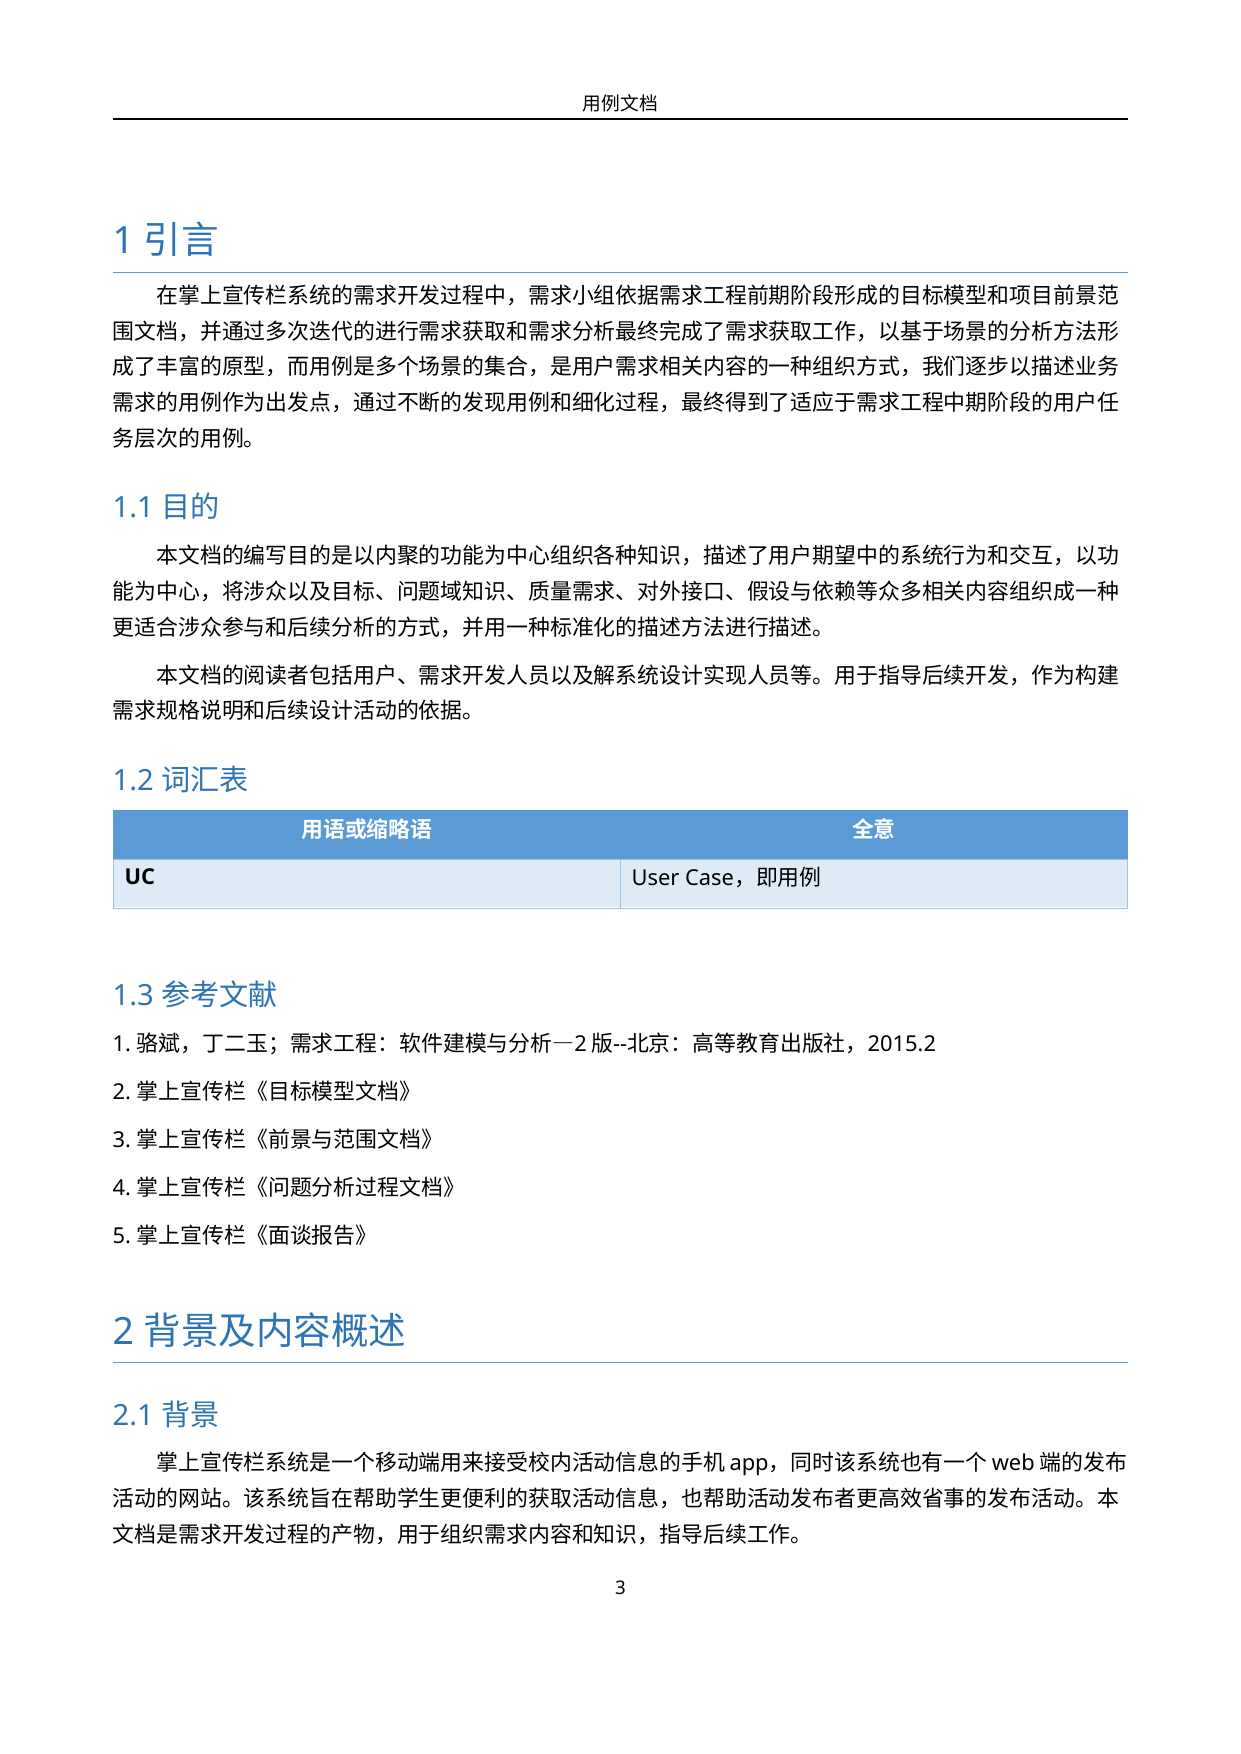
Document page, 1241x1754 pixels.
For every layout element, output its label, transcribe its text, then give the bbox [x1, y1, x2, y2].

subtitle 1 引言 [112, 205, 1128, 273]
table_cell User Case，即用例 [621, 860, 1127, 907]
text 本文档的阅读者包括用户、需求开发人员以及解系统设计实现人员等。用于指导后续开发，作为构建需求规格说明和后续设计活动的依据。 [112, 657, 1128, 726]
subtitle 2 背景及内容概述 [112, 1295, 1128, 1363]
text 1. 骆斌，丁二玉；需求工程：软件建模与分析—2版--北京：高等教育出版社，2015.2 [112, 1026, 1128, 1058]
table_header 全意 [621, 811, 1127, 859]
text 5. 掌上宣传栏《面谈报告》 [112, 1218, 1128, 1251]
subtitle 1.1 目的 [112, 473, 1128, 538]
text 掌上宣传栏系统是一个移动端用来接受校内活动信息的手机app，同时该系统也有一个web端的发布活动的网站。该系统旨在帮助学生更便利的获取活动信息，也帮助活动发布者更高效省事的发布活动。本文档是需求开发过程的产物，用于组织需求内容和知识，指导后续工作。 [112, 1445, 1128, 1549]
text 4. 掌上宣传栏《问题分析过程文档》 [112, 1170, 1128, 1202]
subtitle 1.3 参考文献 [112, 961, 1128, 1026]
text 3. 掌上宣传栏《前景与范围文档》 [112, 1122, 1128, 1154]
subtitle 1.2 词汇表 [112, 745, 1128, 810]
subtitle 2.1 背景 [112, 1380, 1128, 1445]
text 2. 掌上宣传栏《目标模型文档》 [112, 1074, 1128, 1106]
text 本文档的编写目的是以内聚的功能为中心组织各种知识，描述了用户期望中的系统行为和交互，以功能为中心，将涉众以及目标、问题域知识、质量需求、对外接口、假设与依赖等众多相关内容组织成一种更适合涉众参与和后续分析的方式，并用一种标准化的描述方法进行描述。 [112, 538, 1128, 642]
text 在掌上宣传栏系统的需求开发过程中，需求小组依据需求工程前期阶段形成的目标模型和项目前景范围文档，并通过多次迭代的进行需求获取和需求分析最终完成了需求获取工作，以基于场景的分析方法形成了丰富的原型，而用例是多个场景的集合，是用户需求相关内容的一种组织方式，我们逐步以描述业务需求的用例作为出发点，通过不断的发现用例和细化过程，最终得到了适应于需求工程中期阶段的用户任务层次的用例。 [112, 277, 1128, 453]
table_header 用语或缩略语 [114, 811, 620, 859]
table_cell UC [114, 860, 620, 907]
